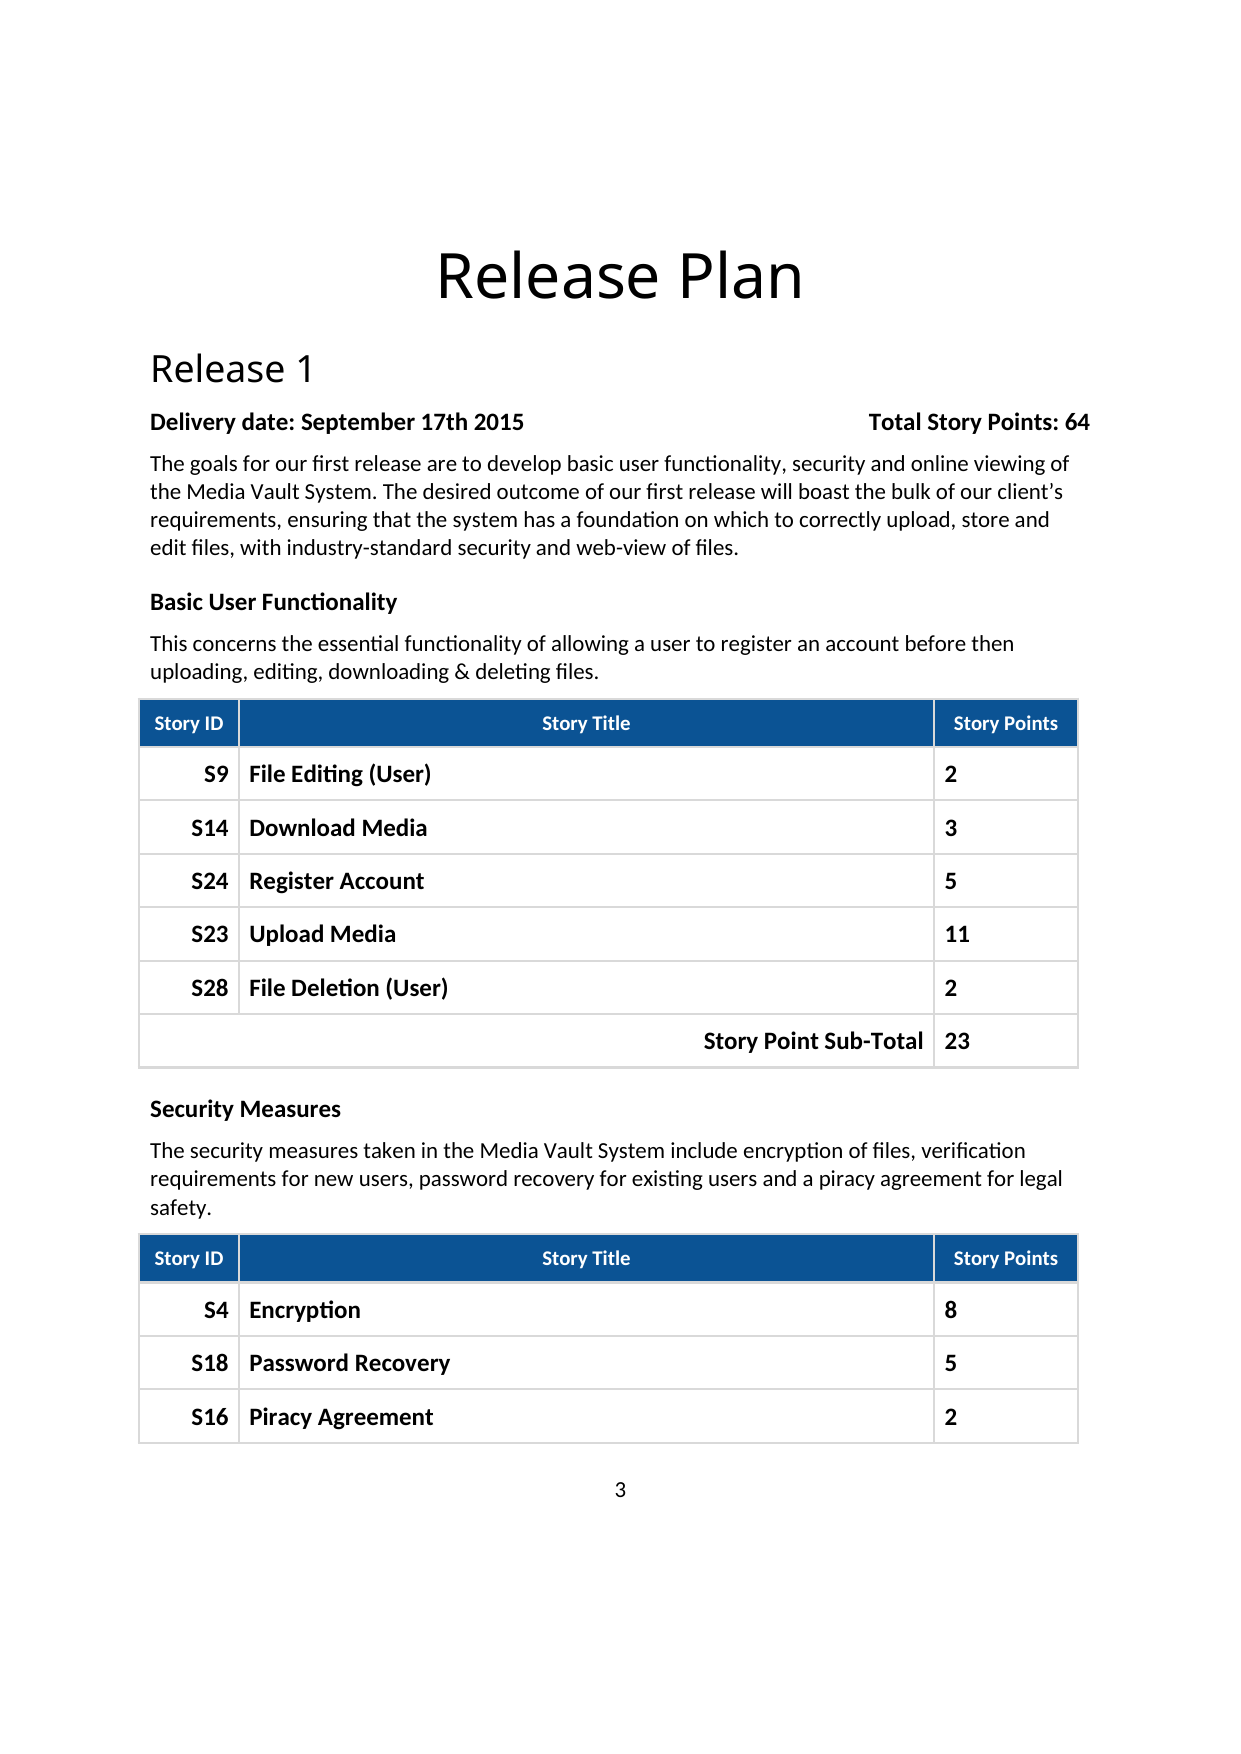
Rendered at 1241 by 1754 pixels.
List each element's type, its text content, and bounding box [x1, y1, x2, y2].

table_header Story ID [140, 700, 238, 746]
table_header Story Points [935, 700, 1077, 746]
subtitle Security Measures [150, 1093, 1090, 1124]
subtitle Release Plan [150, 232, 1090, 317]
table_cell Encryption [240, 1284, 933, 1335]
table_cell Password Recovery [240, 1337, 933, 1388]
table_cell 3 [935, 801, 1077, 853]
table_header Story Title [240, 700, 933, 746]
table_cell 8 [935, 1284, 1077, 1335]
table_header Story Points [935, 1235, 1077, 1281]
table_cell S14 [140, 801, 238, 853]
table_cell S23 [140, 908, 238, 959]
table_cell S4 [140, 1284, 238, 1335]
table_cell Story Point Sub-Total [140, 1015, 933, 1066]
table_cell Register Account [240, 855, 933, 906]
text Delivery date: September 17th 2015 Total Story Points: 64 [150, 406, 1090, 436]
table_cell Download Media [240, 801, 933, 853]
table_cell S16 [140, 1390, 238, 1442]
table_cell File Deletion (User) [240, 962, 933, 1013]
table_cell S28 [140, 962, 238, 1013]
table_cell 2 [935, 962, 1077, 1013]
text The security measures taken in the Media Vault System include encryption of files, verification requirements for new users, password recovery for existing users and a piracy agreement for legal safety. [150, 1137, 1090, 1221]
subtitle Basic User Functionality [150, 586, 1090, 616]
table_header Story Title [240, 1235, 933, 1281]
table_cell 5 [935, 1337, 1077, 1388]
table_cell S24 [140, 855, 238, 906]
table_cell 11 [935, 908, 1077, 959]
table_cell 23 [935, 1015, 1077, 1066]
subtitle Release 1 [150, 342, 1090, 393]
table_cell Upload Media [240, 908, 933, 959]
table_cell Piracy Agreement [240, 1390, 933, 1442]
table_cell 2 [935, 1390, 1077, 1442]
table_header Story ID [140, 1235, 238, 1281]
table_cell S18 [140, 1337, 238, 1388]
text This concerns the essential functionality of allowing a user to register an account before then uploading, editing, downloading & deleting files. [150, 629, 1090, 685]
table_cell S9 [140, 748, 238, 799]
table_cell 5 [935, 855, 1077, 906]
text The goals for our first release are to develop basic user functionality, security and online viewing of the Media Vault System. The desired outcome of our first release will boast the bulk of our client’s requirements, ensuring that the system has a foundation on which to correctly upload, store and edit files, with industry-standard security and web-view of files. [150, 449, 1090, 561]
table_cell File Editing (User) [240, 748, 933, 799]
table_cell 2 [935, 748, 1077, 799]
